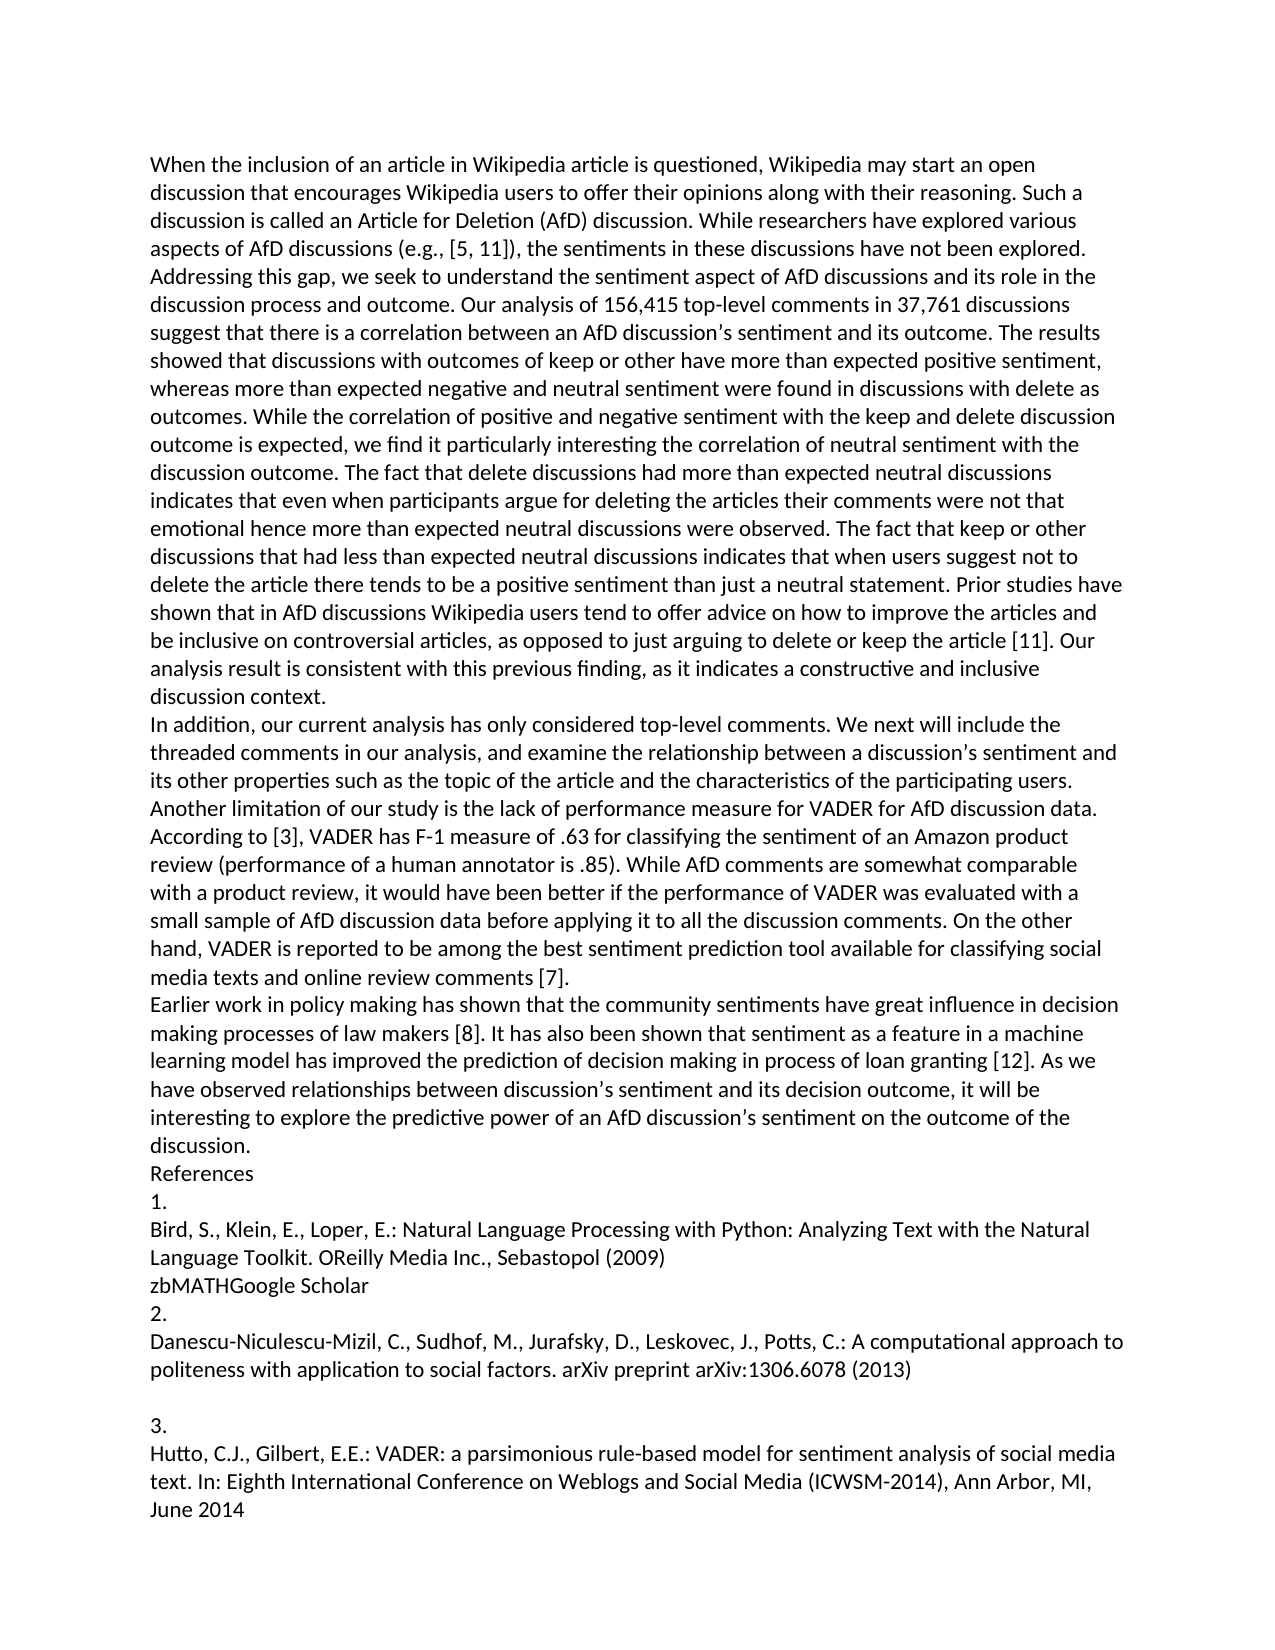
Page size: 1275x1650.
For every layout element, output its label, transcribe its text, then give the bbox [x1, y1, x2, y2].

text When the inclusion of an article in Wikipedia article is questioned, Wikipedia may start an open discussion that encourages Wikipedia users to offer their opinions along with their reasoning. Such a discussion is called an Article for Deletion (AfD) discussion. While researchers have explored various aspects of AfD discussions (e.g., [5, 11]), the sentiments in these discussions have not been explored. [150, 150, 1125, 262]
text References [150, 1159, 1125, 1187]
text Hutto, C.J., Gilbert, E.E.: VADER: a parsimonious rule-based model for sentiment analysis of social media text. In: Eighth International Conference on Weblogs and Social Media (ICWSM-2014), Ann Arbor, MI, June 2014 [150, 1439, 1125, 1523]
text In addition, our current analysis has only considered top-level comments. We next will include the threaded comments in our analysis, and examine the relationship between a discussion’s sentiment and its other properties such as the topic of the article and the characteristics of the participating users. Another limitation of our study is the lack of performance measure for VADER for AfD discussion data. According to [3], VADER has F-1 measure of .63 for classifying the sentiment of an Amazon product review (performance of a human annotator is .85). While AfD comments are somewhat comparable with a product review, it would have been better if the performance of VADER was evaluated with a small sample of AfD discussion data before applying it to all the discussion comments. On the other hand, VADER is reported to be among the best sentiment prediction tool available for classifying social media texts and online review comments [7]. [150, 710, 1125, 991]
text Earlier work in policy making has shown that the community sentiments have great influence in decision making processes of law makers [8]. It has also been shown that sentiment as a feature in a machine learning model has improved the prediction of decision making in process of loan granting [12]. As we have observed relationships between discussion’s sentiment and its decision outcome, it will be interesting to explore the predictive power of an AfD discussion’s sentiment on the outcome of the discussion. [150, 991, 1125, 1159]
text Addressing this gap, we seek to understand the sentiment aspect of AfD discussions and its role in the discussion process and outcome. Our analysis of 156,415 top-level comments in 37,761 discussions suggest that there is a correlation between an AfD discussion’s sentiment and its outcome. The results showed that discussions with outcomes of keep or other have more than expected positive sentiment, whereas more than expected negative and neutral sentiment were found in discussions with delete as outcomes. While the correlation of positive and negative sentiment with the keep and delete discussion outcome is expected, we find it particularly interesting the correlation of neutral sentiment with the discussion outcome. The fact that delete discussions had more than expected neutral discussions indicates that even when participants argue for deleting the articles their comments were not that emotional hence more than expected neutral discussions were observed. The fact that keep or other discussions that had less than expected neutral discussions indicates that when users suggest not to delete the article there tends to be a positive sentiment than just a neutral statement. Prior studies have shown that in AfD discussions Wikipedia users tend to offer advice on how to improve the articles and be inclusive on controversial articles, as opposed to just arguing to delete or keep the article [11]. Our analysis result is consistent with this previous finding, as it indicates a constructive and inclusive discussion context. [150, 262, 1125, 710]
text 2. [150, 1299, 1125, 1327]
text 1. [150, 1187, 1125, 1215]
text Danescu-Niculescu-Mizil, C., Sudhof, M., Jurafsky, D., Leskovec, J., Potts, C.: A computational approach to politeness with application to social factors. arXiv preprint arXiv:1306.6078 (2013) [150, 1327, 1125, 1383]
text 3. [150, 1411, 1125, 1439]
text zbMATHGoogle Scholar [150, 1271, 1125, 1299]
text Bird, S., Klein, E., Loper, E.: Natural Language Processing with Python: Analyzing Text with the Natural Language Toolkit. OReilly Media Inc., Sebastopol (2009) [150, 1215, 1125, 1271]
